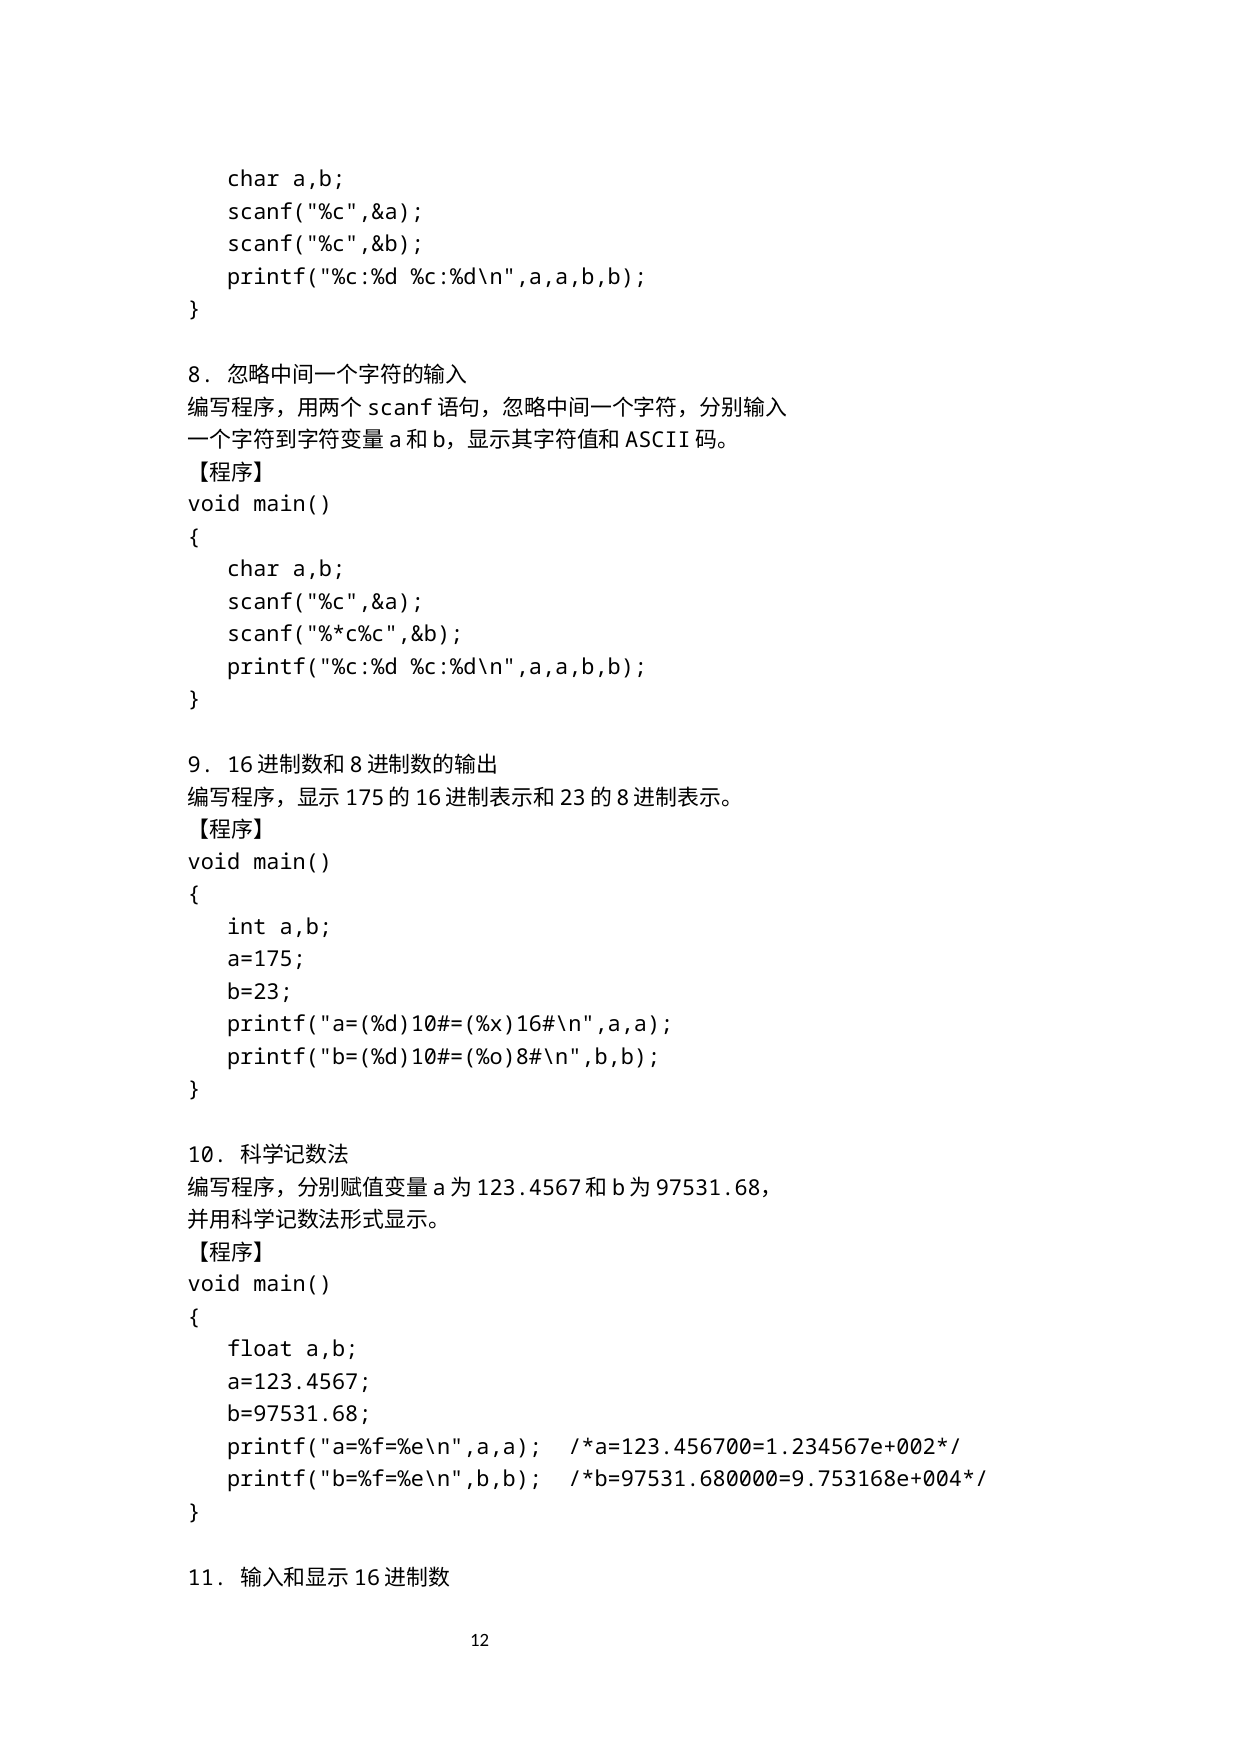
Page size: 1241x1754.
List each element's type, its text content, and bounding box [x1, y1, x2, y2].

text printf("%c:%d %c:%d\n",a,a,b,b); [187, 259, 1053, 292]
text } [187, 292, 1053, 324]
text 9. 16进制数和8进制数的输出 [187, 747, 1053, 779]
text 【程序】 [187, 812, 1053, 844]
text void main() [187, 487, 1053, 519]
text a=175; [187, 942, 1053, 974]
text char a,b; [187, 162, 1053, 194]
text b=23; [187, 974, 1053, 1007]
text 8. 忽略中间一个字符的输入 [187, 357, 1053, 389]
text printf("b=%f=%e\n",b,b); /*b=97531.680000=9.753168e+004*/ [187, 1462, 1053, 1494]
text char a,b; [187, 552, 1053, 584]
text 编写程序，用两个scanf语句，忽略中间一个字符，分别输入 [187, 389, 1053, 422]
text } [187, 1072, 1053, 1104]
text 【程序】 [187, 454, 1053, 487]
text void main() [187, 844, 1053, 877]
text scanf("%c",&a); [187, 584, 1053, 617]
text scanf("%c",&a); [187, 194, 1053, 227]
text 【程序】 [187, 1234, 1053, 1267]
text } [187, 1494, 1053, 1527]
text scanf("%c",&b); [187, 227, 1053, 259]
text int a,b; [187, 909, 1053, 942]
text scanf("%*c%c",&b); [187, 617, 1053, 649]
text a=123.4567; [187, 1364, 1053, 1397]
text printf("b=(%d)10#=(%o)8#\n",b,b); [187, 1039, 1053, 1072]
text { [187, 1299, 1053, 1332]
text 并用科学记数法形式显示。 [187, 1202, 1053, 1234]
text printf("a=(%d)10#=(%x)16#\n",a,a); [187, 1007, 1053, 1039]
text 编写程序，分别赋值变量a为123.4567和b为97531.68， [187, 1169, 1053, 1202]
text 10. 科学记数法 [187, 1137, 1053, 1169]
text printf("%c:%d %c:%d\n",a,a,b,b); [187, 649, 1053, 682]
text float a,b; [187, 1332, 1053, 1364]
text { [187, 877, 1053, 909]
text 11. 输入和显示16进制数 [187, 1559, 1053, 1592]
text 一个字符到字符变量a和b，显示其字符值和ASCII码。 [187, 422, 1053, 454]
text 编写程序，显示175的16进制表示和23的8进制表示。 [187, 779, 1053, 812]
text { [187, 519, 1053, 552]
text b=97531.68; [187, 1397, 1053, 1429]
text printf("a=%f=%e\n",a,a); /*a=123.456700=1.234567e+002*/ [187, 1429, 1053, 1462]
text void main() [187, 1267, 1053, 1299]
text } [187, 682, 1053, 714]
